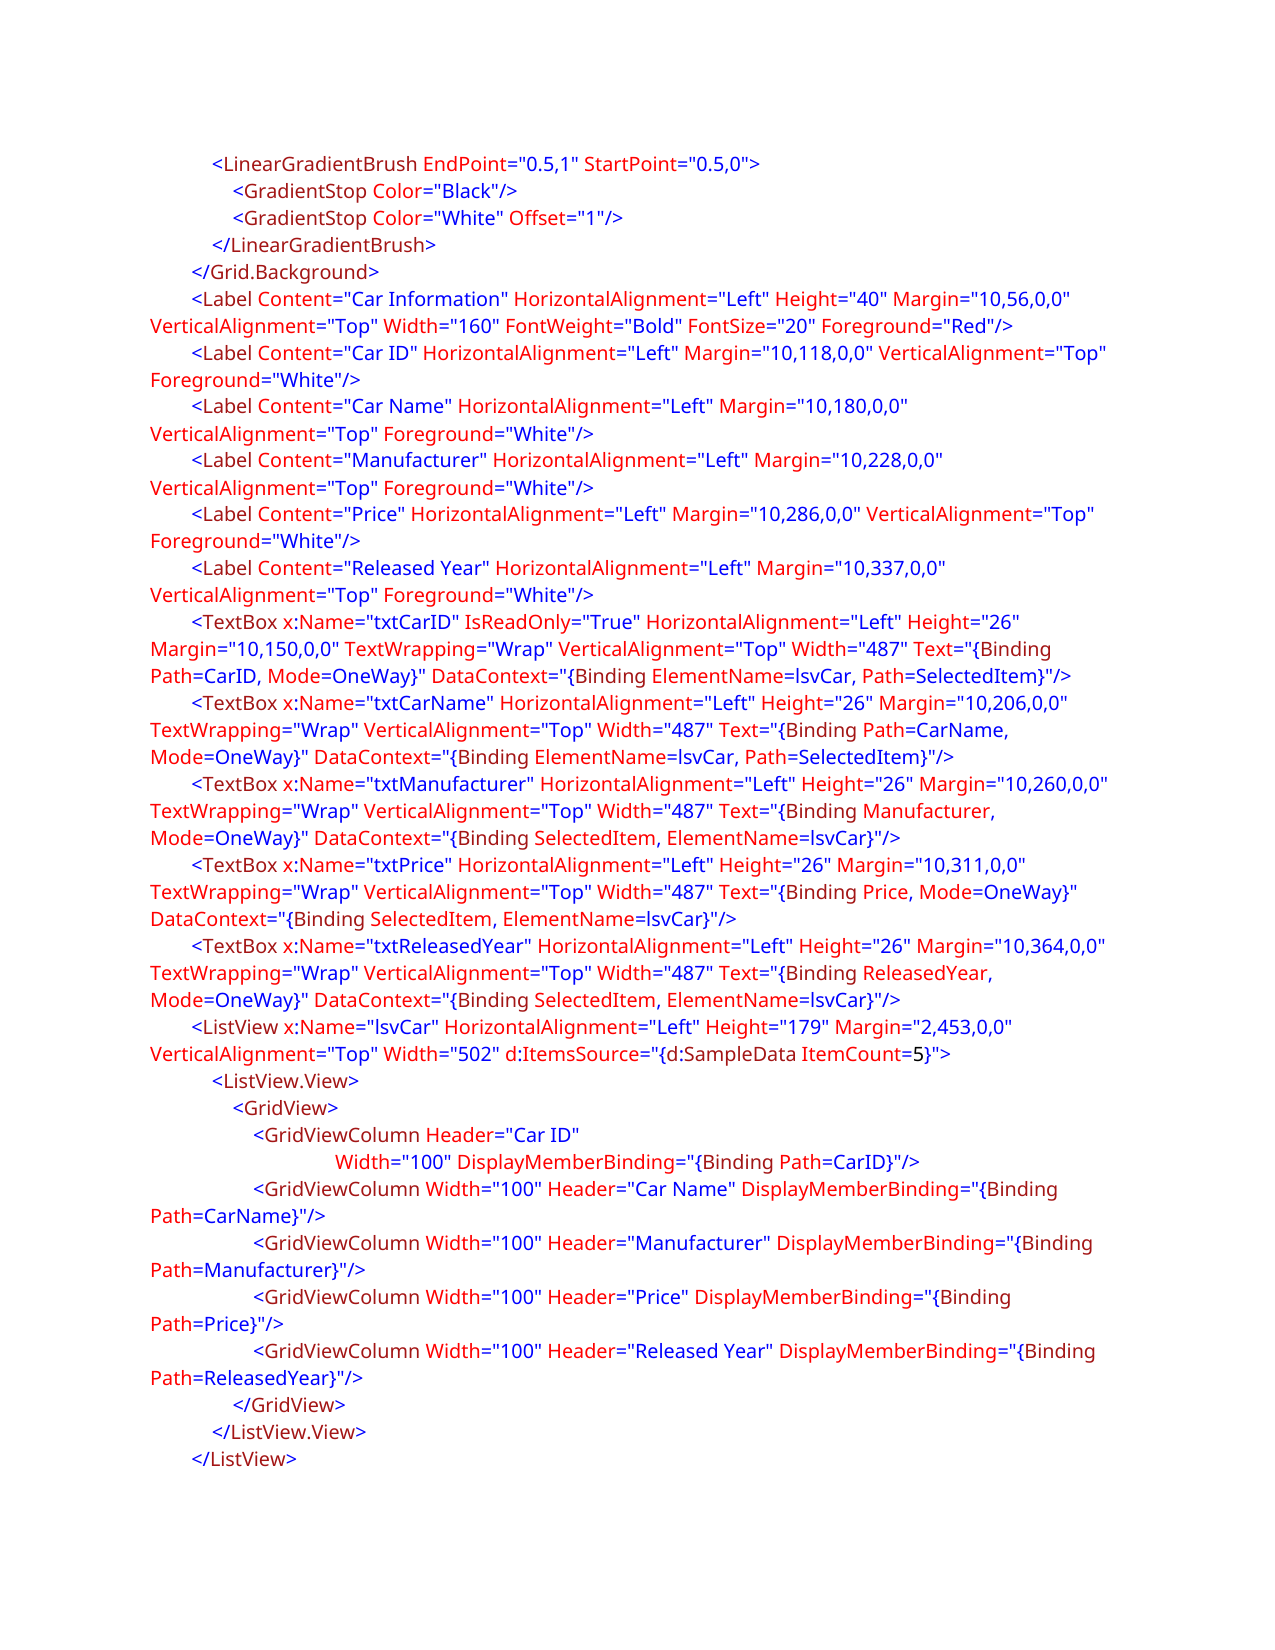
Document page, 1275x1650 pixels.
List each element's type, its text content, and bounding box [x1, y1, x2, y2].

text <GradientStop Color="Black"/> [150, 177, 1125, 204]
text <GridViewColumn Width="100" Header="Manufacturer" DisplayMemberBinding="{Binding Path=Manufacturer}"/> [150, 1229, 1125, 1283]
text <LinearGradientBrush EndPoint="0.5,1" StartPoint="0.5,0"> [150, 150, 1125, 177]
text <GridViewColumn Width="100" Header="Car Name" DisplayMemberBinding="{Binding Path=CarName}"/> [150, 1175, 1125, 1229]
text <Label Content="Manufacturer" HorizontalAlignment="Left" Margin="10,228,0,0" VerticalAlignment="Top" Foreground="White"/> [150, 447, 1125, 501]
text <Label Content="Released Year" HorizontalAlignment="Left" Margin="10,337,0,0" VerticalAlignment="Top" Foreground="White"/> [150, 555, 1125, 609]
text <TextBox x:Name="txtManufacturer" HorizontalAlignment="Left" Height="26" Margin="10,260,0,0" TextWrapping="Wrap" VerticalAlignment="Top" Width="487" Text="{Binding Manufacturer, Mode=OneWay}" DataContext="{Binding SelectedItem, ElementName=lsvCar}"/> [150, 771, 1125, 851]
text <GridView> [150, 1094, 1125, 1121]
text <GridViewColumn Width="100" Header="Price" DisplayMemberBinding="{Binding Path=Price}"/> [150, 1283, 1125, 1337]
text </ListView.View> [150, 1418, 1125, 1445]
text <Label Content="Car Name" HorizontalAlignment="Left" Margin="10,180,0,0" VerticalAlignment="Top" Foreground="White"/> [150, 393, 1125, 447]
text </Grid.Background> [150, 258, 1125, 285]
text Width="100" DisplayMemberBinding="{Binding Path=CarID}"/> [150, 1148, 1125, 1175]
text <TextBox x:Name="txtReleasedYear" HorizontalAlignment="Left" Height="26" Margin="10,364,0,0" TextWrapping="Wrap" VerticalAlignment="Top" Width="487" Text="{Binding ReleasedYear, Mode=OneWay}" DataContext="{Binding SelectedItem, ElementName=lsvCar}"/> [150, 932, 1125, 1013]
text <TextBox x:Name="txtPrice" HorizontalAlignment="Left" Height="26" Margin="10,311,0,0" TextWrapping="Wrap" VerticalAlignment="Top" Width="487" Text="{Binding Price, Mode=OneWay}" DataContext="{Binding SelectedItem, ElementName=lsvCar}"/> [150, 851, 1125, 932]
text </GridView> [150, 1391, 1125, 1418]
text <Label Content="Car Information" HorizontalAlignment="Left" Height="40" Margin="10,56,0,0" VerticalAlignment="Top" Width="160" FontWeight="Bold" FontSize="20" Foreground="Red"/> [150, 285, 1125, 339]
text </ListView> [150, 1445, 1125, 1472]
text <GradientStop Color="White" Offset="1"/> [150, 204, 1125, 231]
text <ListView x:Name="lsvCar" HorizontalAlignment="Left" Height="179" Margin="2,453,0,0" VerticalAlignment="Top" Width="502" d:ItemsSource="{d:SampleData ItemCount=5}"> [150, 1013, 1125, 1067]
text <ListView.View> [150, 1067, 1125, 1094]
text <GridViewColumn Header="Car ID" [150, 1121, 1125, 1148]
text </LinearGradientBrush> [150, 231, 1125, 258]
text <Label Content="Price" HorizontalAlignment="Left" Margin="10,286,0,0" VerticalAlignment="Top" Foreground="White"/> [150, 501, 1125, 555]
text <Label Content="Car ID" HorizontalAlignment="Left" Margin="10,118,0,0" VerticalAlignment="Top" Foreground="White"/> [150, 339, 1125, 393]
text <GridViewColumn Width="100" Header="Released Year" DisplayMemberBinding="{Binding Path=ReleasedYear}"/> [150, 1337, 1125, 1391]
text <TextBox x:Name="txtCarID" IsReadOnly="True" HorizontalAlignment="Left" Height="26" Margin="10,150,0,0" TextWrapping="Wrap" VerticalAlignment="Top" Width="487" Text="{Binding Path=CarID, Mode=OneWay}" DataContext="{Binding ElementName=lsvCar, Path=SelectedItem}"/> [150, 609, 1125, 689]
text <TextBox x:Name="txtCarName" HorizontalAlignment="Left" Height="26" Margin="10,206,0,0" TextWrapping="Wrap" VerticalAlignment="Top" Width="487" Text="{Binding Path=CarName, Mode=OneWay}" DataContext="{Binding ElementName=lsvCar, Path=SelectedItem}"/> [150, 689, 1125, 771]
